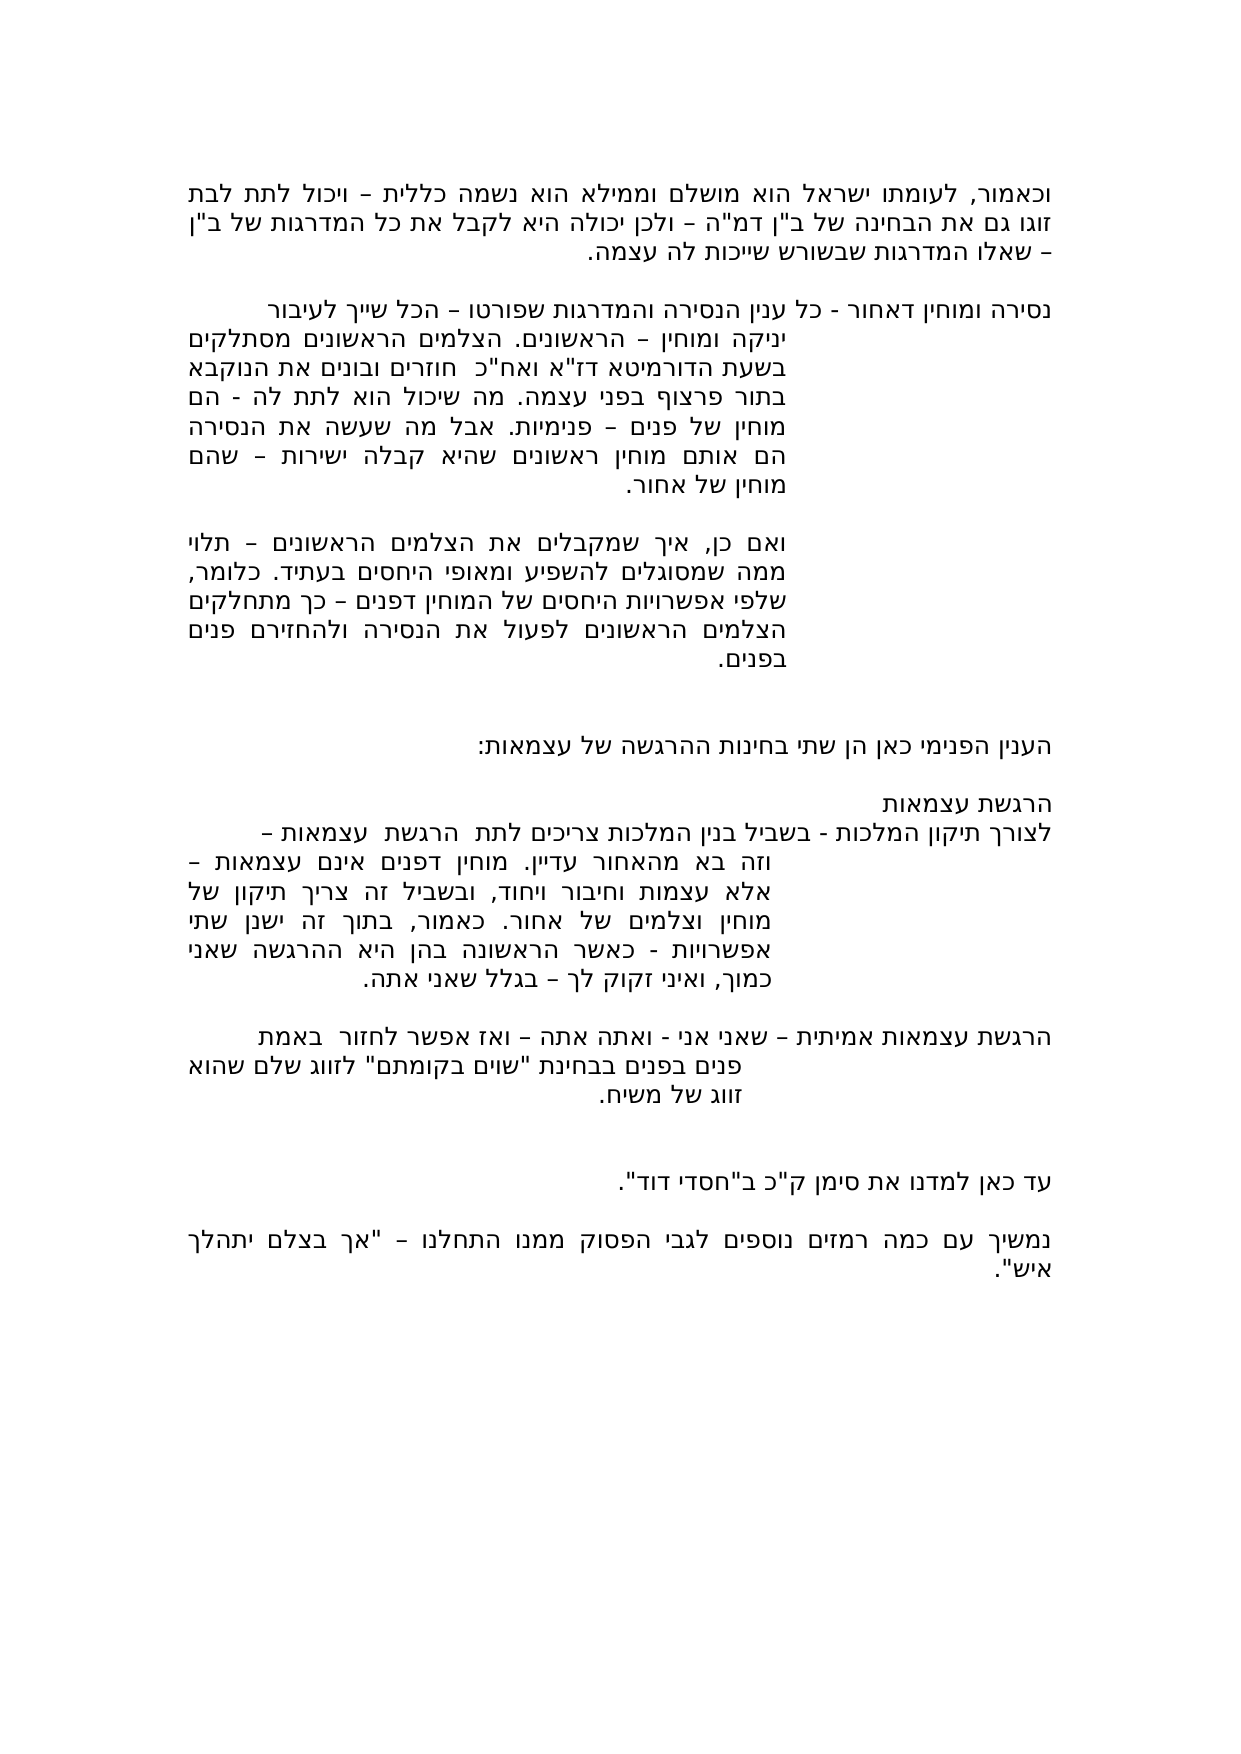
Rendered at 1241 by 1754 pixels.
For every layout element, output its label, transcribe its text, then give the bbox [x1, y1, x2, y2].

text ואם כן, איך שמקבלים את הצלמים הראשונים – תלוי ממה שמסוגלים להשפיע ומאופי היחסים בעתיד. כלומר, שלפי אפשרויות היחסים של המוחין דפנים – כך מתחלקים הצלמים הראשונים לפעול את הנסירה ולהחזירם פנים בפנים. [187, 528, 787, 674]
text עד כאן למדנו את סימן ק"כ ב"חסדי דוד". [187, 1167, 1053, 1196]
text הענין הפנימי כאן הן שתי בחינות ההרגשה של עצמאות: [187, 731, 1053, 760]
text הרגשת עצמאות אמיתית – שאני אני - ואתה אתה – ואז אפשר לחזור באמת [187, 1022, 1053, 1051]
text לצורך תיקון המלכות - בשביל בנין המלכות צריכים לתת הרגשת עצמאות – [187, 818, 1053, 847]
text פנים בפנים בבחינת "שוים בקומתם" לזווג שלם שהוא זווג של משיח. [187, 1051, 743, 1109]
text נמשיך עם כמה רמזים נוספים לגבי הפסוק ממנו התחלנו – "אך בצלם יתהלך איש". [187, 1225, 1053, 1283]
text נסירה ומוחין דאחור - כל ענין הנסירה והמדרגות שפורטו – הכל שייך לעיבור [187, 295, 1053, 324]
text וזה בא מהאחור עדיין. מוחין דפנים אינם עצמאות – אלא עצמות וחיבור ויחוד, ובשביל זה צריך תיקון של מוחין וצלמים של אחור. כאמור, בתוך זה ישנן שתי אפשרויות - כאשר הראשונה בהן היא ההרגשה שאני כמוך, ואיני זקוק לך – בגלל שאני אתה. [187, 847, 772, 993]
text הרגשת עצמאות [187, 789, 1053, 818]
text וכאמור, לעומתו ישראל הוא מושלם וממילא הוא נשמה כללית – ויכול לתת לבת זוגו גם את הבחינה של ב"ן דמ"ה – ולכן יכולה היא לקבל את כל המדרגות של ב"ן – שאלו המדרגות שבשורש שייכות לה עצמה. [187, 179, 1053, 266]
text יניקה ומוחין – הראשונים. הצלמים הראשונים מסתלקים בשעת הדורמיטא דז"א ואח"כ חוזרים ובונים את הנוקבא בתור פרצוף בפני עצמה. מה שיכול הוא לתת לה - הם מוחין של פנים – פנימיות. אבל מה שעשה את הנסירה הם אותם מוחין ראשונים שהיא קבלה ישירות – שהם מוחין של אחור. [187, 324, 787, 499]
